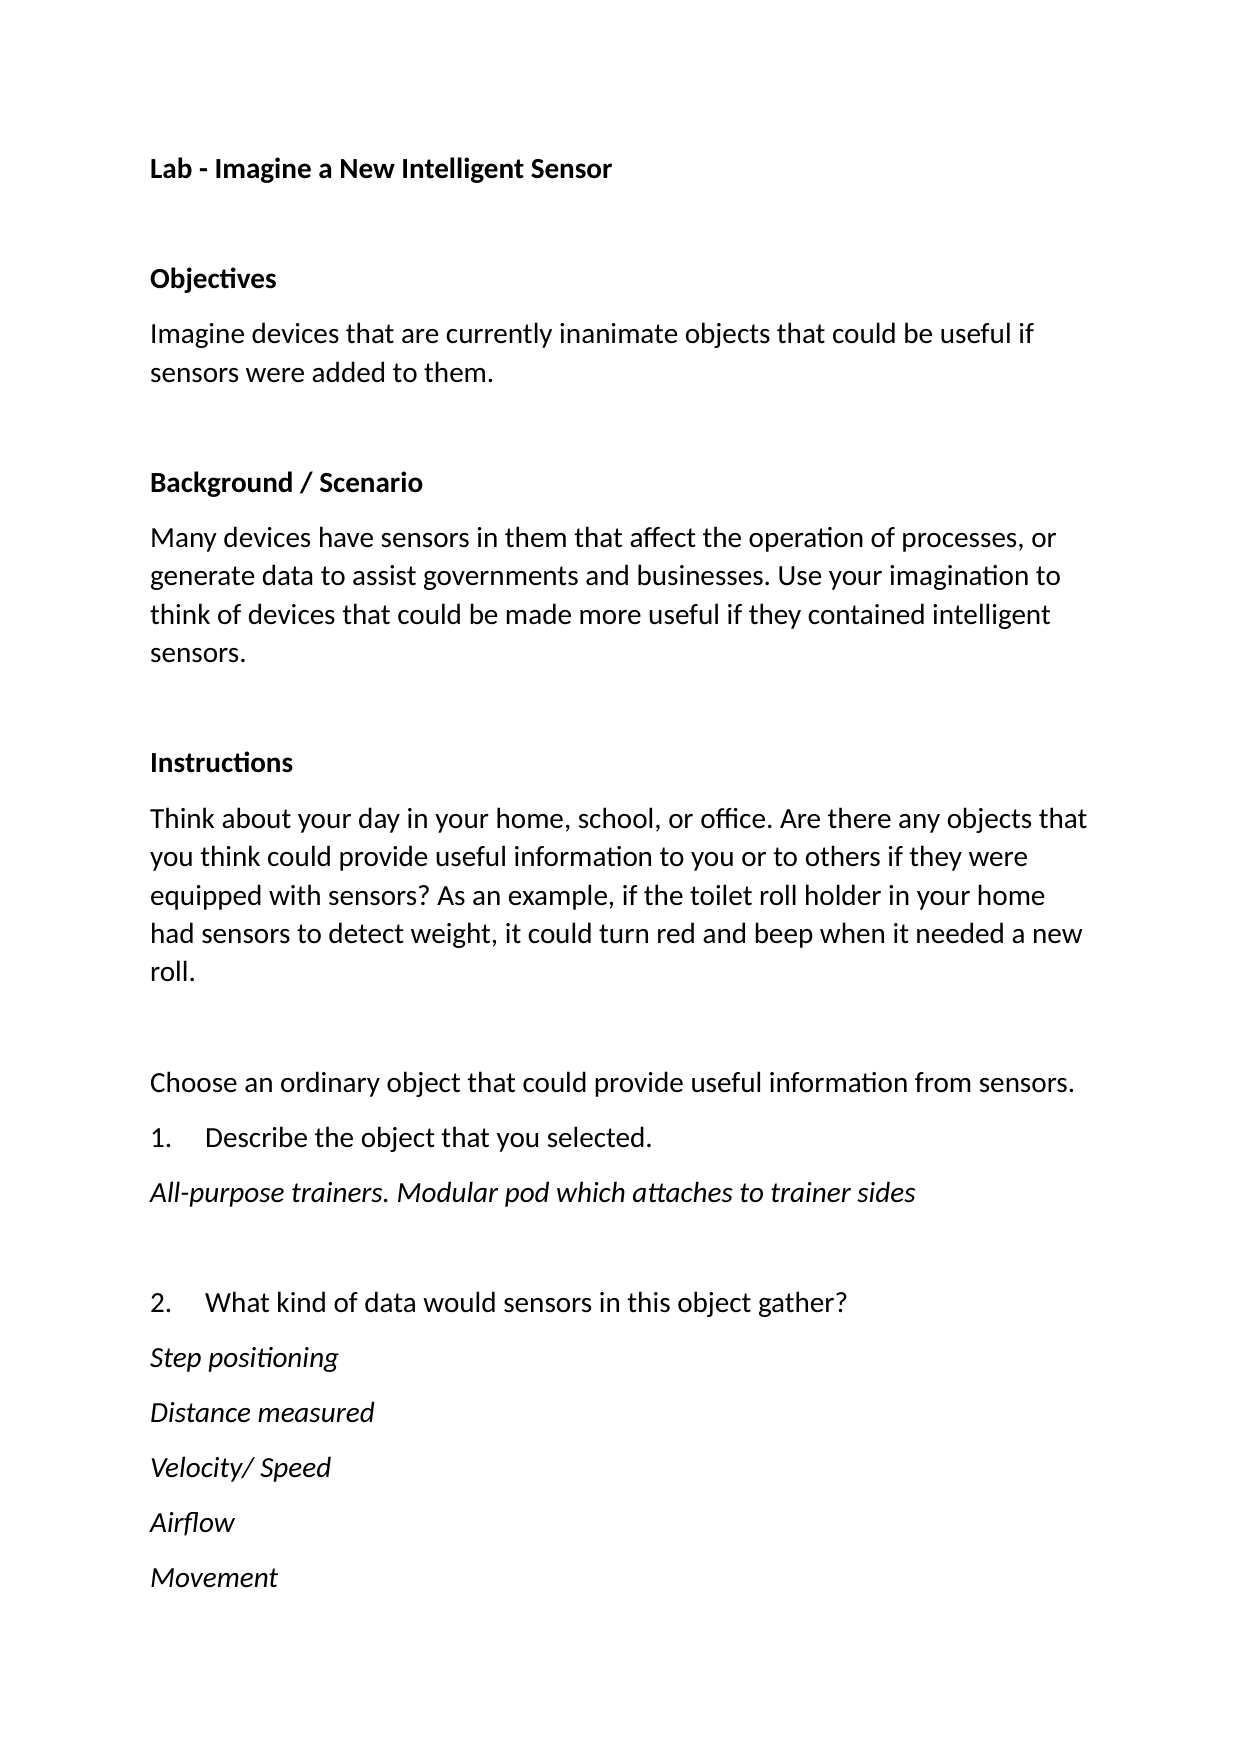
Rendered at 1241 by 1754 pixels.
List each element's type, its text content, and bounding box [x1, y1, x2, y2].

text 2. What kind of data would sensors in this object gather? [150, 1284, 1090, 1320]
text Airflow [150, 1504, 1090, 1540]
text Step positioning [150, 1339, 1090, 1375]
text Instructions [150, 744, 1090, 780]
text Distance measured [150, 1394, 1090, 1430]
text Imagine devices that are currently inanimate objects that could be useful if sensors were added to them. [150, 315, 1090, 389]
text Background / Scenario [150, 464, 1090, 499]
text Choose an ordinary object that could provide useful information from sensors. [150, 1064, 1090, 1099]
text All-purpose trainers. Modular pod which attaches to trainer sides [150, 1174, 1090, 1209]
text Velocity/ Speed [150, 1449, 1090, 1485]
text Think about your day in your home, school, or office. Are there any objects that you think could provide useful information to you or to others if they were equipped with sensors? As an example, if the toilet roll holder in your home had sensors to detect weight, it could turn red and beep when it needed a new roll. [150, 800, 1090, 989]
text Movement [150, 1559, 1090, 1595]
text Many devices have sensors in them that affect the operation of processes, or generate data to assist governments and businesses. Use your imagination to think of devices that could be made more useful if they contained intelligent sensors. [150, 519, 1090, 670]
text 1. Describe the object that you selected. [150, 1119, 1090, 1154]
text Lab - Imagine a New Intelligent Sensor [150, 150, 1090, 186]
text Objectives [150, 260, 1090, 296]
